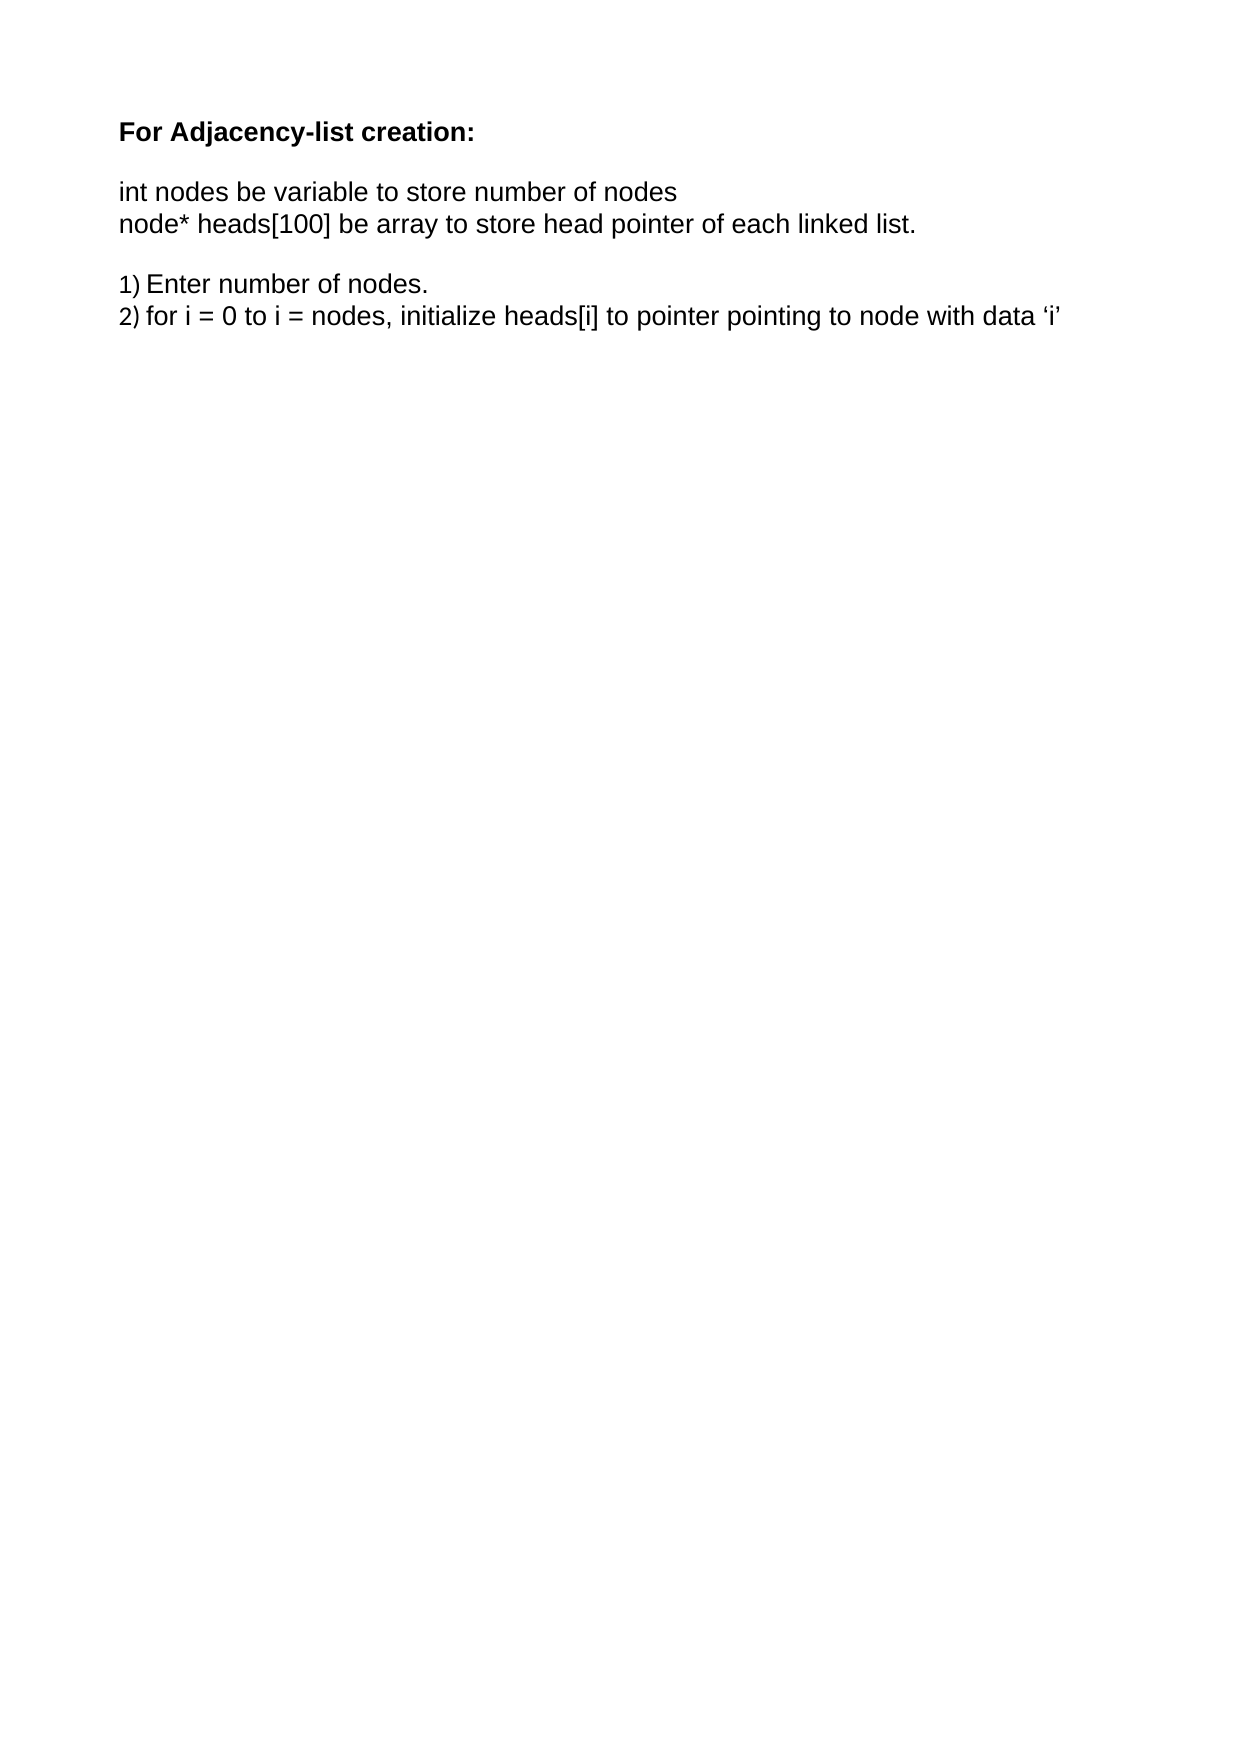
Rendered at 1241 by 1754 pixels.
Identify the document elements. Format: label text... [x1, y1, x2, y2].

list Enter number of nodes. [118, 268, 1121, 299]
text For Adjacency-list creation: [119, 116, 1121, 147]
text node* heads[100] be array to store head pointer of each linked list. [119, 208, 1121, 239]
text int nodes be variable to store number of nodes [119, 176, 1121, 208]
list for i = 0 to i = nodes, initialize heads[i] to pointer pointing to node with data ‘i’ [118, 299, 1121, 332]
